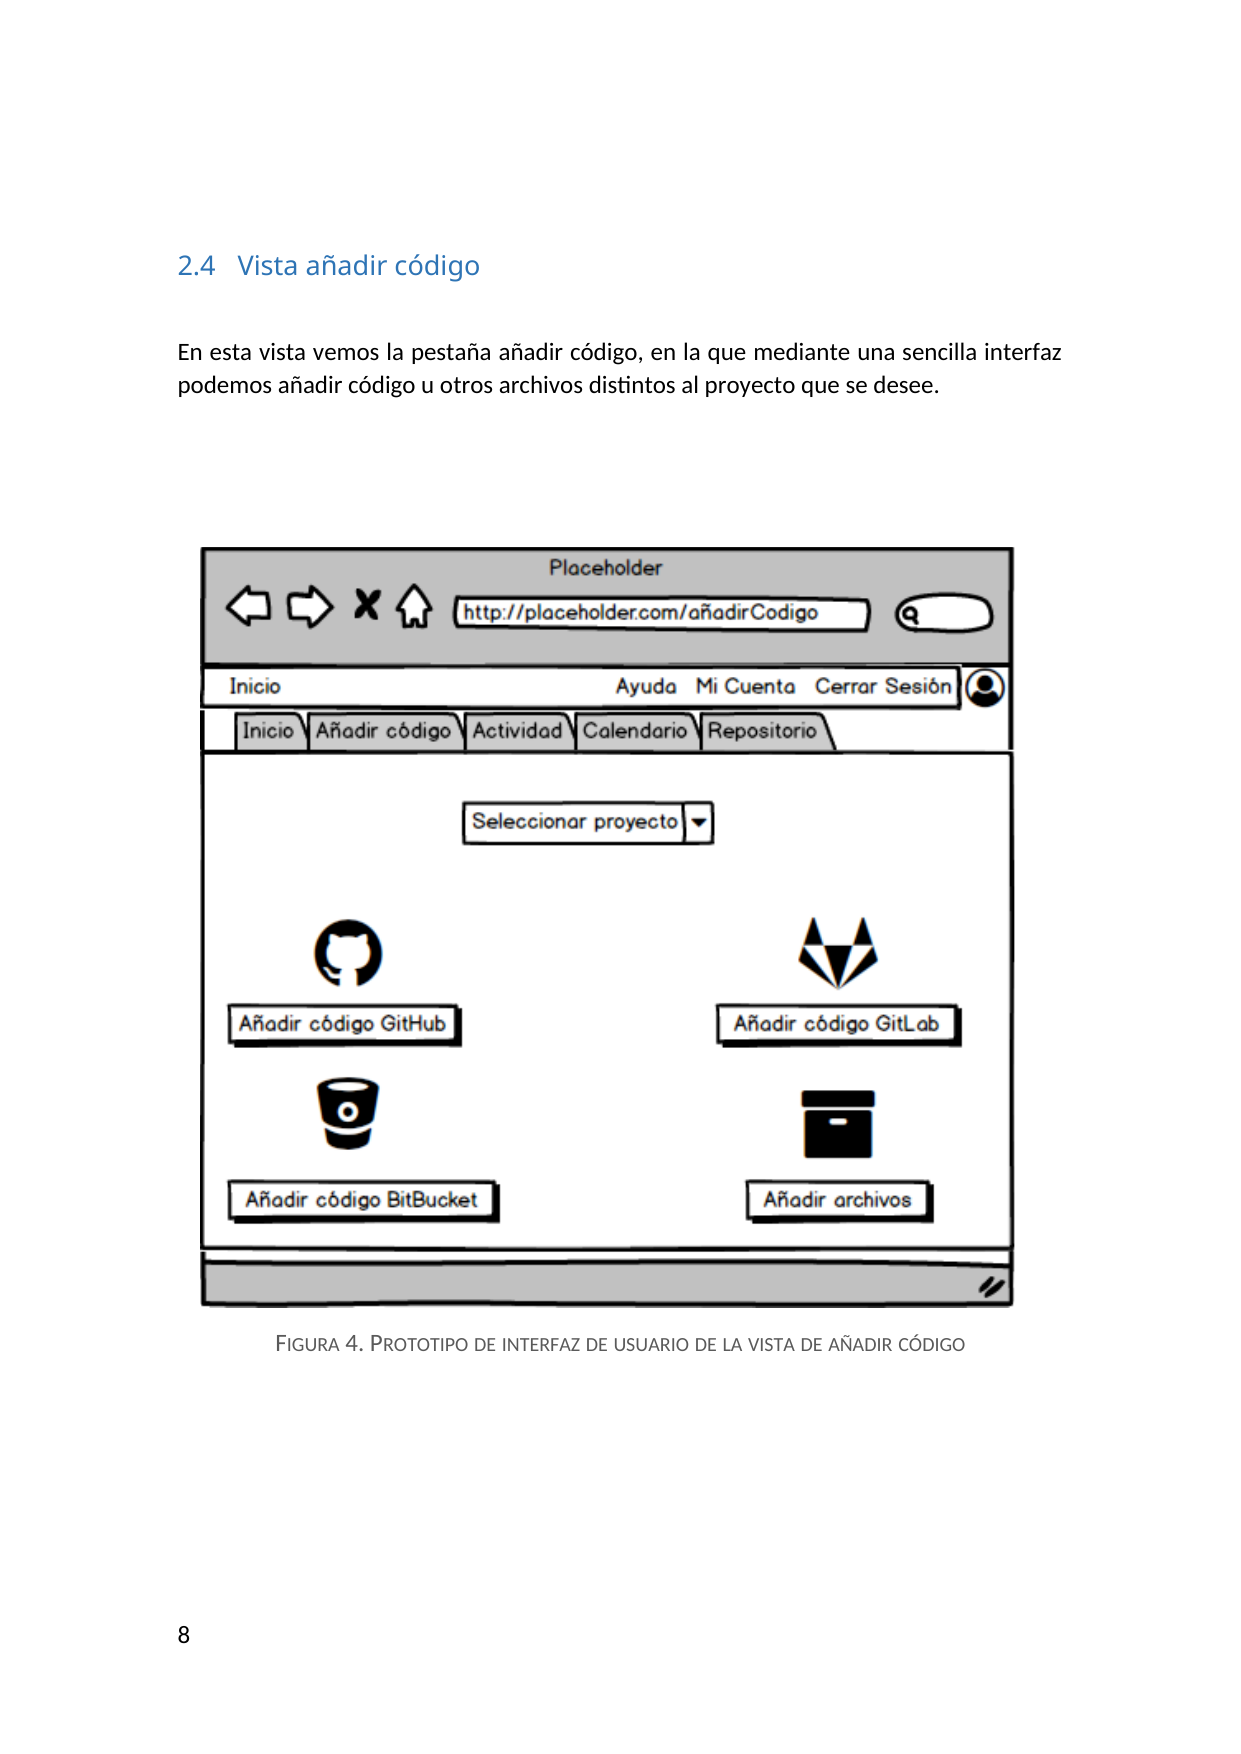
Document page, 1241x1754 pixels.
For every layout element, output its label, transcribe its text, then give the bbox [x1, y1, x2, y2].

text En esta vista vemos la pestaña añadir código, en la que mediante una sencilla interfaz podemos añadir código u otros archivos distintos al proyecto que se desee. [177, 336, 1063, 399]
text Figura 4. Prototipo de interfaz de usuario de la vista de añadir código [177, 1327, 1063, 1358]
picture [200, 547, 1015, 1308]
subtitle Vista añadir código [177, 247, 1063, 284]
